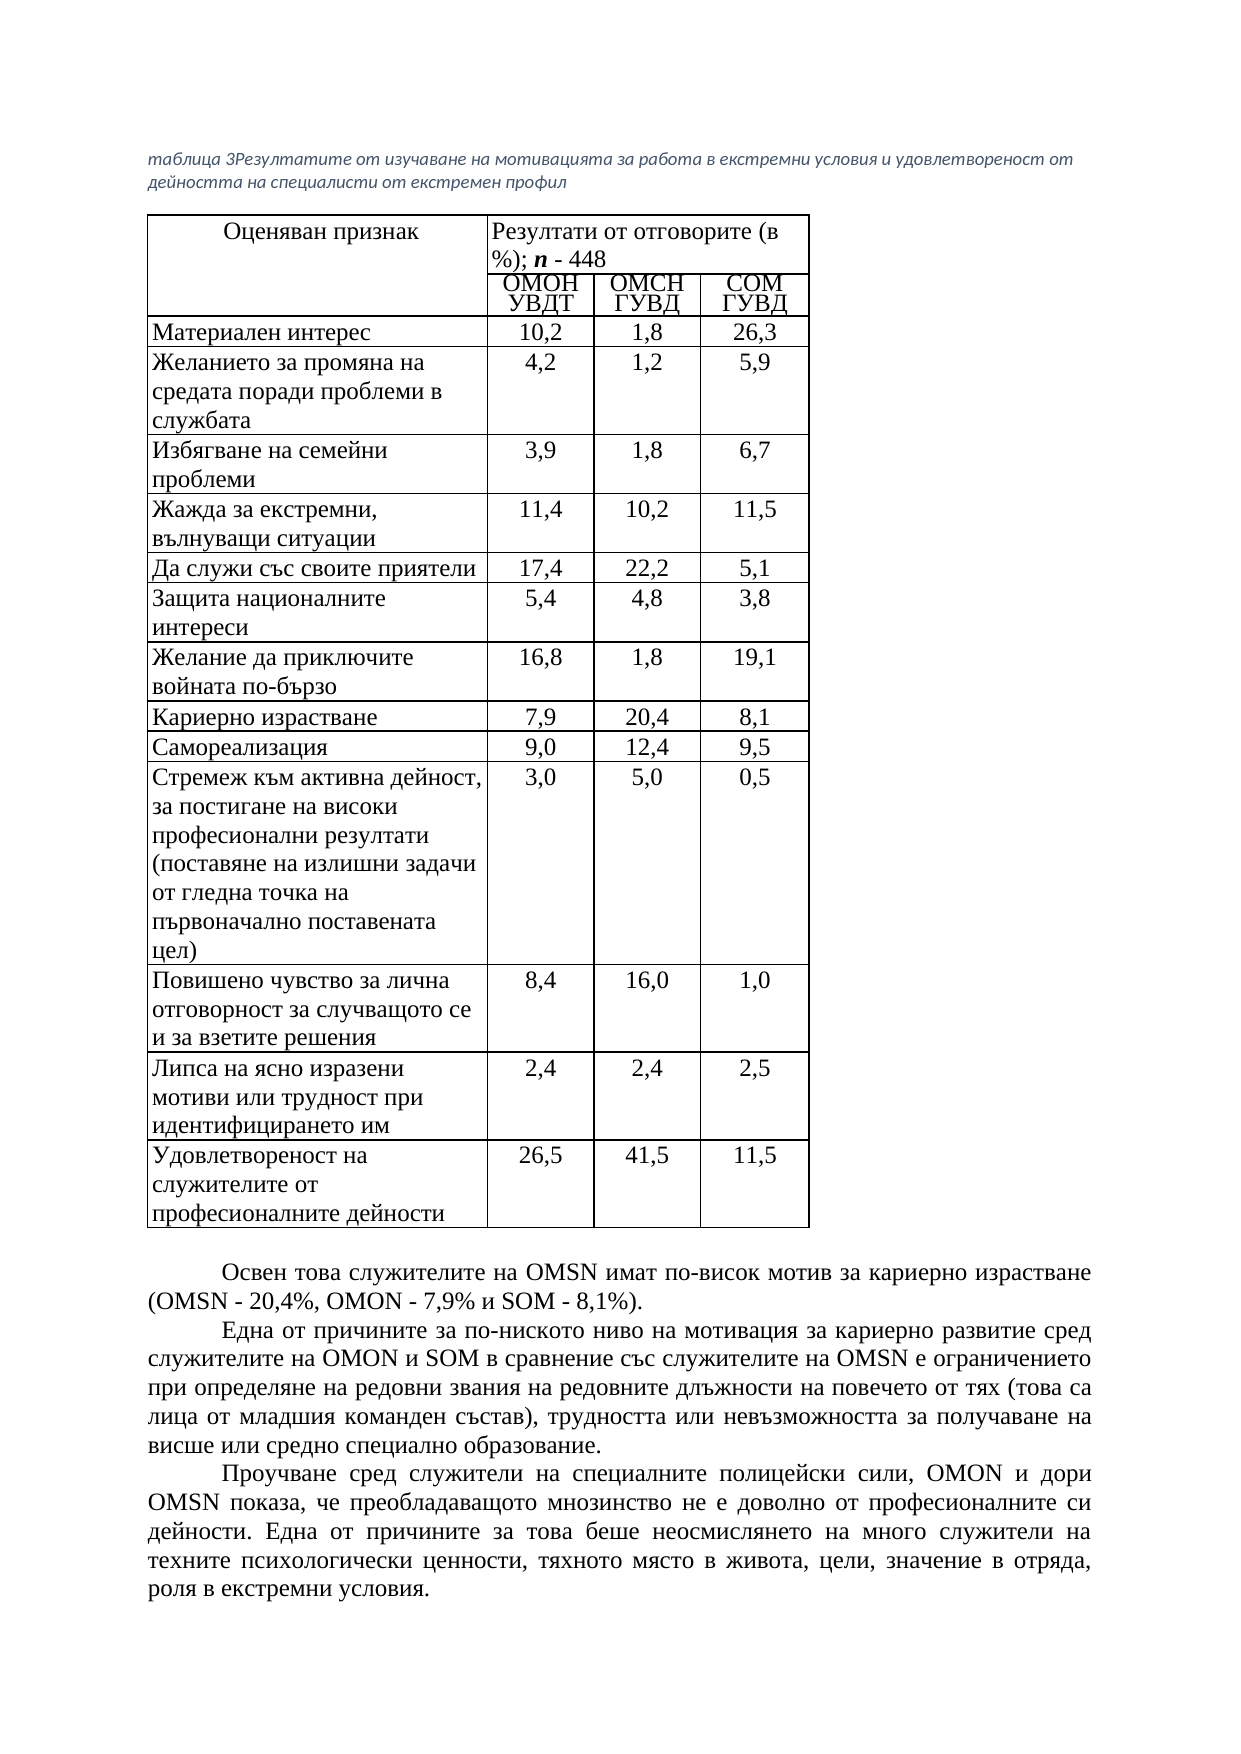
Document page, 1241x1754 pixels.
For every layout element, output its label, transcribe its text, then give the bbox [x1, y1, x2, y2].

table_cell 11,5 [701, 494, 808, 552]
table_cell Желанието за промяна на средата поради проблеми в службата [148, 347, 487, 433]
table_cell 2,5 [701, 1053, 808, 1139]
table_cell 3,0 [488, 762, 593, 963]
table_cell 2,4 [488, 1053, 593, 1139]
table_cell 1,8 [595, 643, 700, 700]
table_cell 4,8 [595, 583, 700, 641]
table_cell 9,5 [701, 732, 808, 761]
table_cell Повишено чувство за лична отговорност за случващото се и за взетите решения [148, 965, 487, 1051]
table_cell 2,4 [595, 1053, 700, 1139]
table_cell 6,7 [701, 435, 808, 492]
table_cell ОМОН УВДТ [488, 275, 593, 315]
table_cell 5,9 [701, 347, 808, 433]
table_cell 9,0 [488, 732, 593, 761]
table_cell 16,0 [595, 965, 700, 1051]
table_cell Стремеж към активна дейност, за постигане на високи професионални резултати (поставяне на излишни задачи от гледна точка на първоначално поставената цел) [148, 762, 487, 963]
table_cell 10,2 [488, 317, 593, 346]
table_cell 10,2 [595, 494, 700, 552]
table_cell ОМСН ГУВД [595, 275, 700, 315]
table_cell 7,9 [488, 702, 593, 730]
table_cell Желание да приключите войната по-бързо [148, 643, 487, 700]
table_cell Материален интерес [148, 317, 487, 346]
table_cell 5,1 [701, 553, 808, 582]
table_cell 1,8 [595, 317, 700, 346]
table_cell 1,0 [701, 965, 808, 1051]
table_cell Да служи със своите приятели [148, 553, 487, 582]
table_cell 5,0 [595, 762, 700, 963]
table_cell 20,4 [595, 702, 700, 730]
table_cell Защита националните интереси [148, 583, 487, 641]
table_cell 41,5 [595, 1141, 700, 1227]
table_cell 19,1 [701, 643, 808, 700]
table_cell Удовлетвореност на служителите от професионалните дейности [148, 1141, 487, 1227]
table_cell 12,4 [595, 732, 700, 761]
table_cell 8,4 [488, 965, 593, 1051]
table_cell 11,4 [488, 494, 593, 552]
table_cell Жажда за екстремни, вълнуващи ситуации [148, 494, 487, 552]
table_header Оценяван признак [148, 216, 487, 315]
table_cell СОМ ГУВД [701, 275, 808, 315]
table_cell Самореализация [148, 732, 487, 761]
table_cell 26,5 [488, 1141, 593, 1227]
table_cell 3,8 [701, 583, 808, 641]
table_cell 17,4 [488, 553, 593, 582]
table_cell Кариерно израстване [148, 702, 487, 730]
table_cell 1,2 [595, 347, 700, 433]
table_cell 1,8 [595, 435, 700, 492]
table_cell 11,5 [701, 1141, 808, 1227]
table_cell Липса на ясно изразени мотиви или трудност при идентифицирането им [148, 1053, 487, 1139]
table_cell Избягване на семейни проблеми [148, 435, 487, 492]
text таблица 3Резултатите от изучаване на мотивацията за работа в екстремни условия и удовлетвореност от дейността на специалисти от екстремен профил [148, 148, 1093, 193]
table_cell 8,1 [701, 702, 808, 730]
table_cell 16,8 [488, 643, 593, 700]
text Една от причините за по-ниското ниво на мотивация за кариерно развитие сред служителите на OMON и SOM в сравнение със служителите на OMSN е ограничението при определяне на редовни звания на редовните длъжности на повечето от тях (това са лица от младшия команден състав), трудността или невъзможността за получаване на висше или средно специално образование. [148, 1315, 1093, 1458]
table_cell 4,2 [488, 347, 593, 433]
table_cell 3,9 [488, 435, 593, 492]
table_cell 22,2 [595, 553, 700, 582]
table_header Резултати от отговорите (в %); п - 448 [488, 216, 808, 273]
table_cell 26,3 [701, 317, 808, 346]
table_cell 5,4 [488, 583, 593, 641]
table_cell 0,5 [701, 762, 808, 963]
text Освен това служителите на OMSN имат по-висок мотив за кариерно израстване (OMSN - 20,4%, OMON - 7,9% и SOM - 8,1%). [148, 1257, 1093, 1315]
